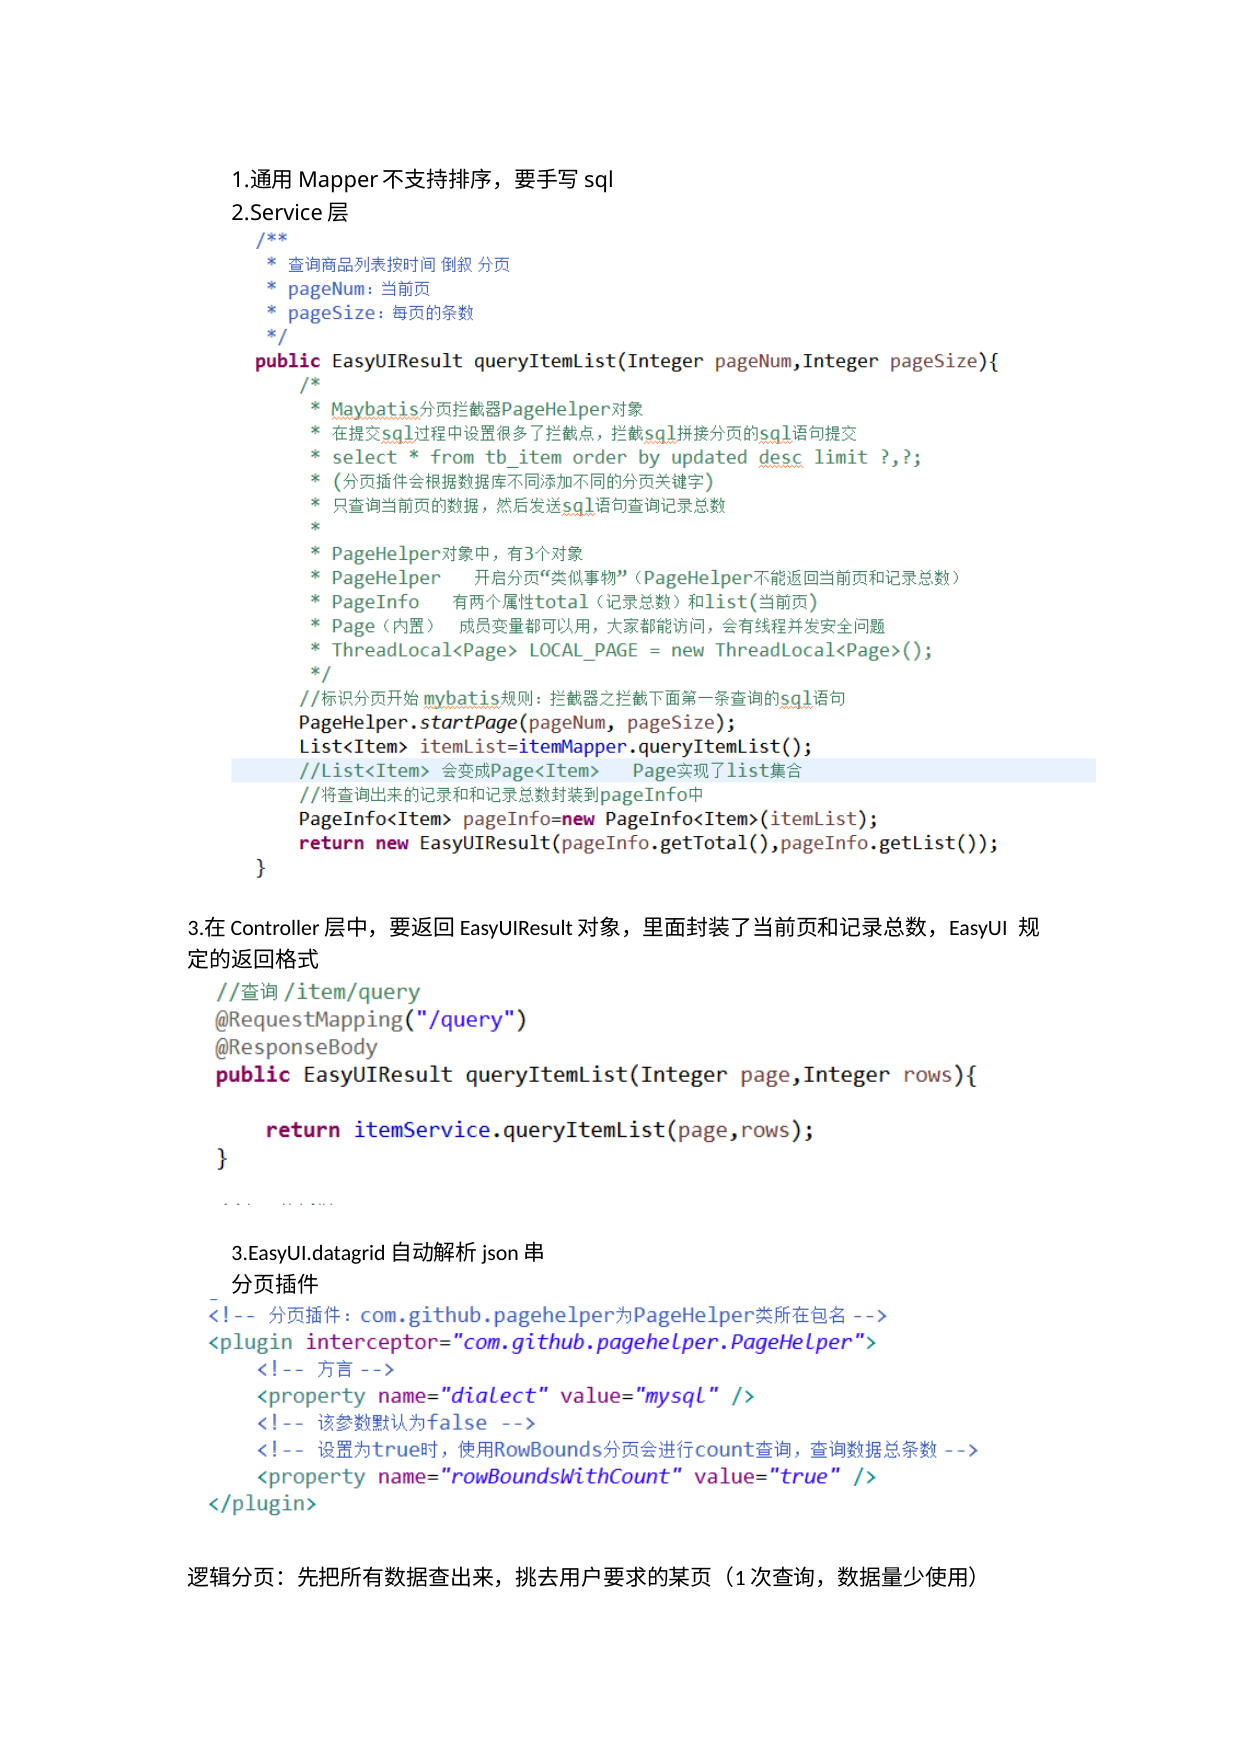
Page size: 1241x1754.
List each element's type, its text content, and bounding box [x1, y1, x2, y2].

list 通用Mapper不支持排序，要手写sql [187, 162, 1053, 194]
list 逻辑分页：先把所有数据查出来，挑去用户要求的某页（1次查询，数据量少使用） [187, 1559, 1053, 1592]
list EasyUI.datagrid自动解析json串 [187, 1234, 1053, 1267]
list 分页插件 [187, 1267, 1053, 1299]
picture [231, 227, 1097, 881]
picture [187, 974, 1053, 1205]
list Service层 [187, 194, 1053, 227]
list 3.在Controller层中，要返回EasyUIResult对象，里面封装了当前页和记录总数，EasyUI 规定的返回格式 [187, 909, 1053, 974]
picture [187, 1299, 1052, 1530]
